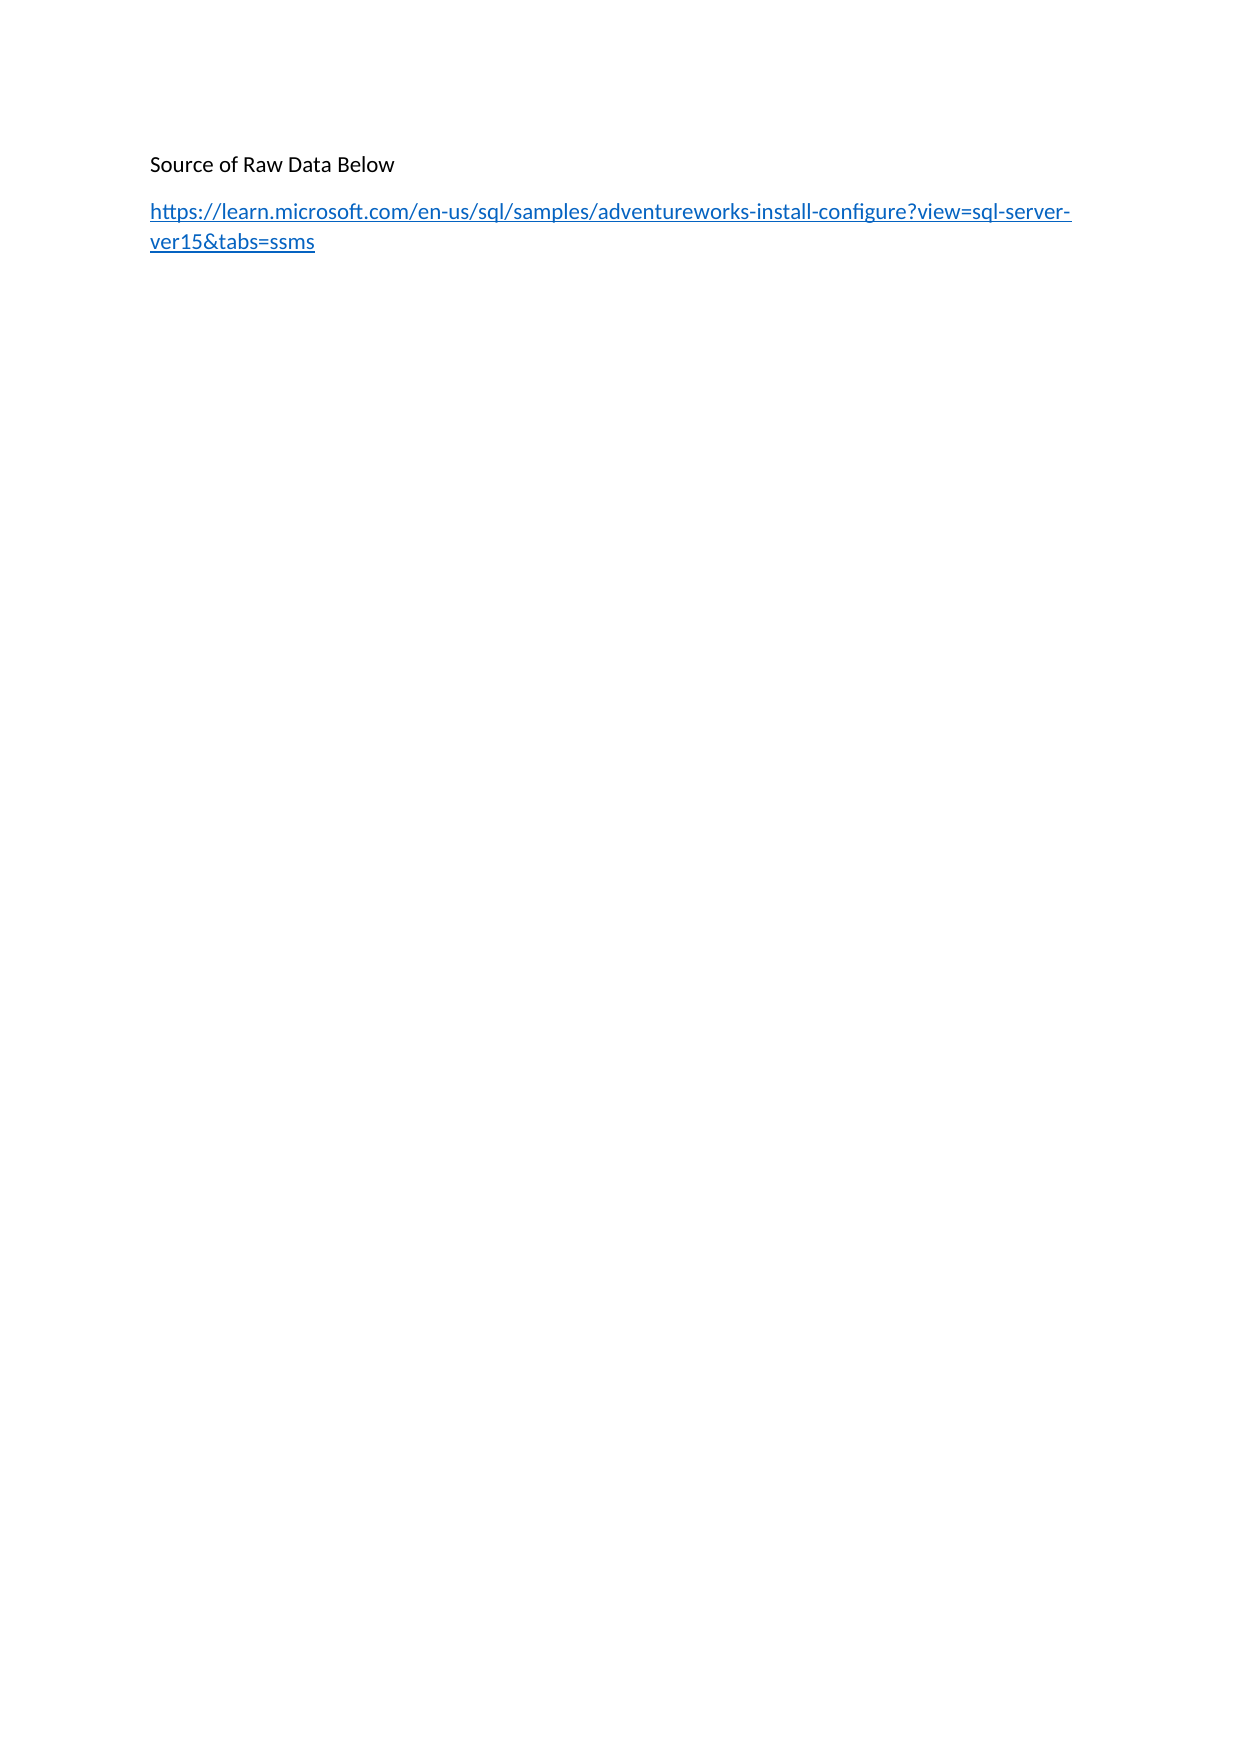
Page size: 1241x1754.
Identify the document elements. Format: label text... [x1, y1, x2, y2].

text Source of Raw Data Below [150, 150, 1090, 178]
text https://learn.microsoft.com/en-us/sql/samples/adventureworks-install-configure?view=sql-server-ver15&tabs=ssms [150, 197, 1090, 255]
